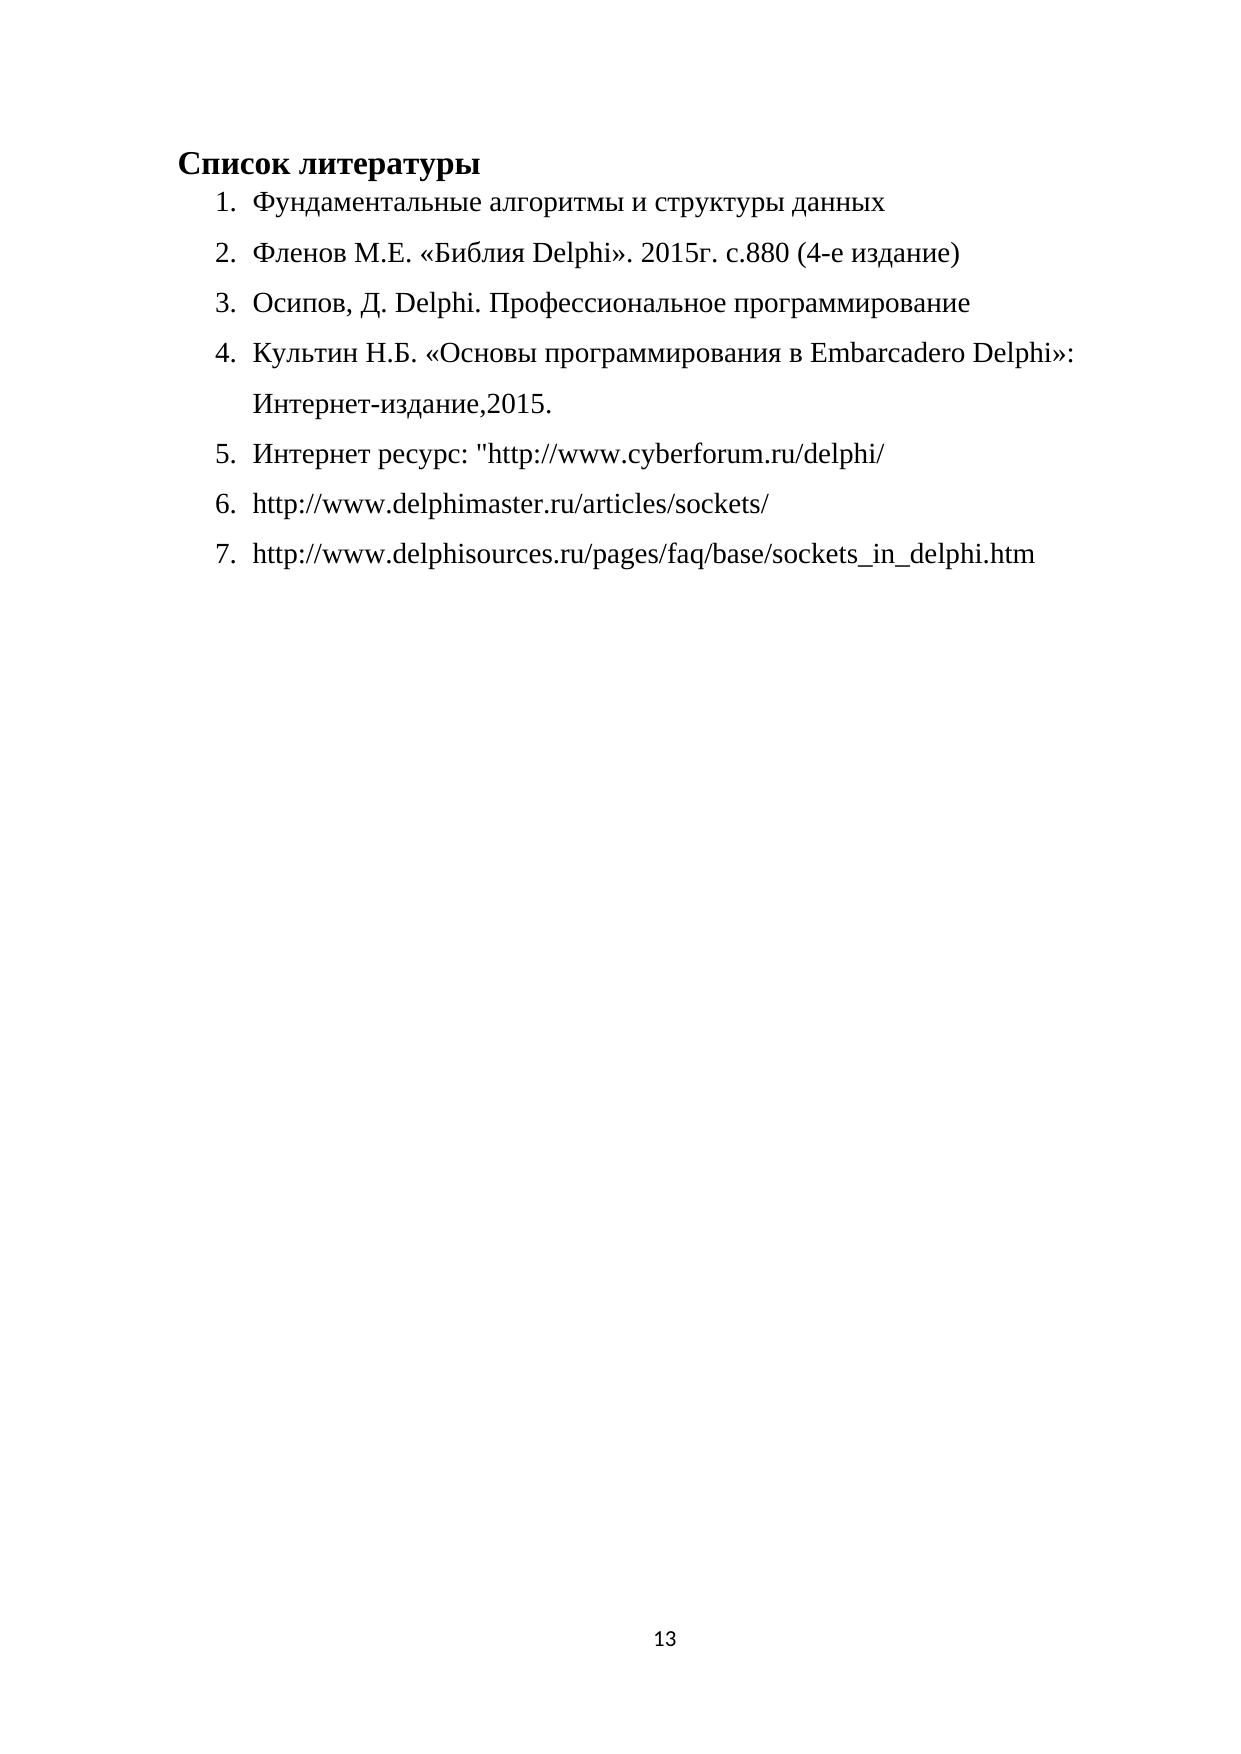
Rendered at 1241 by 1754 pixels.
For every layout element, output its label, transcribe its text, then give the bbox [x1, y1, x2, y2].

subtitle Список литературы [177, 143, 1152, 181]
list Фундаментальные алгоритмы и структуры данных [215, 184, 1152, 218]
list Фленов М.Е. «Библия Delphi». 2015г. с.880 (4-е издание) [215, 235, 1152, 268]
list Интернет ресурс: "http://www.cyberforum.ru/delphi/ [215, 436, 1152, 469]
list http://www.delphisources.ru/pages/faq/base/sockets_in_delphi.htm [215, 537, 1152, 570]
list Осипов, Д. Delphi. Профессиональное программирование [215, 285, 1152, 319]
list http://www.delphimaster.ru/articles/sockets/ [215, 486, 1152, 520]
list Культин Н.Б. «Основы программирования в Embarcadero Delphi»: Интернет-издание,2015. [215, 335, 1152, 419]
